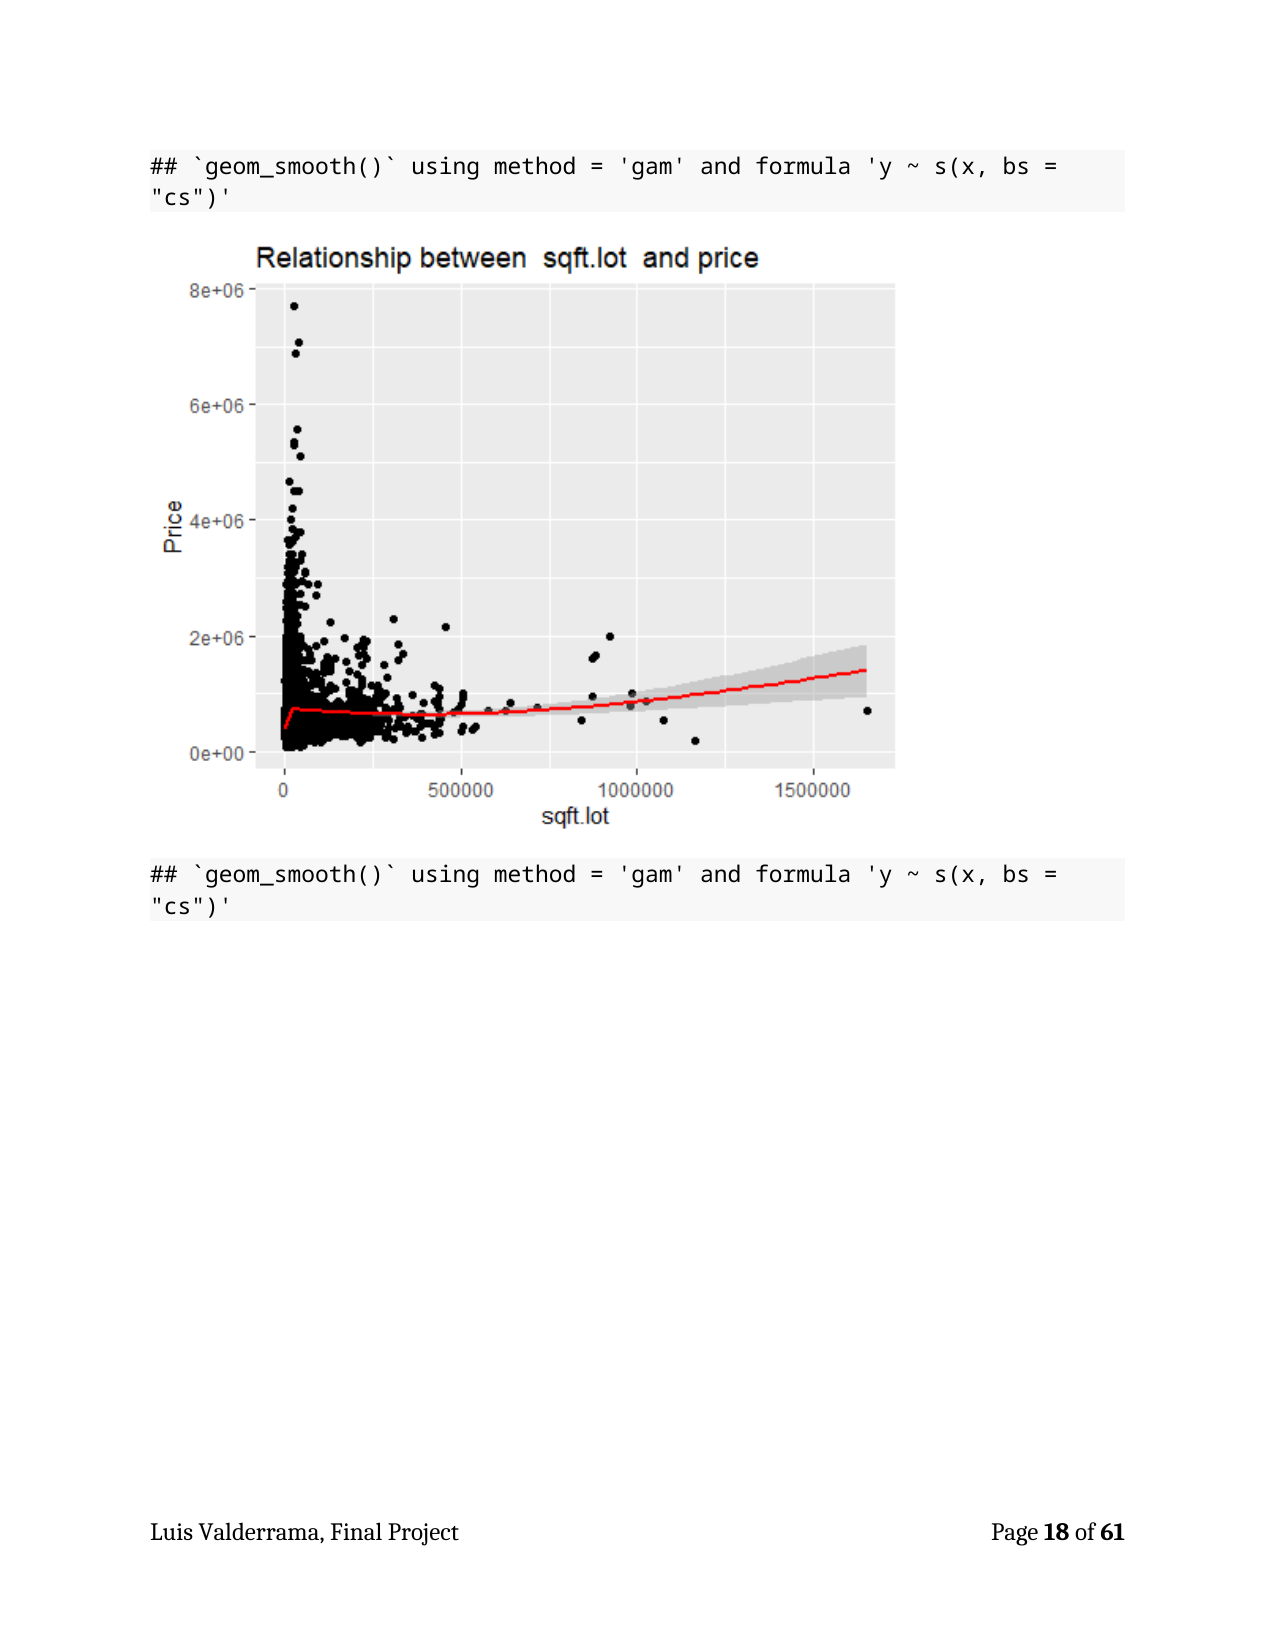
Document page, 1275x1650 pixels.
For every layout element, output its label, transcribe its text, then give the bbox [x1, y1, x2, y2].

text ## `geom_smooth()` using method = 'gam' and formula 'y ~ s(x, bs = "cs")' [150, 858, 1125, 921]
picture [150, 233, 908, 840]
text ## `geom_smooth()` using method = 'gam' and formula 'y ~ s(x, bs = "cs")' [150, 150, 1125, 212]
